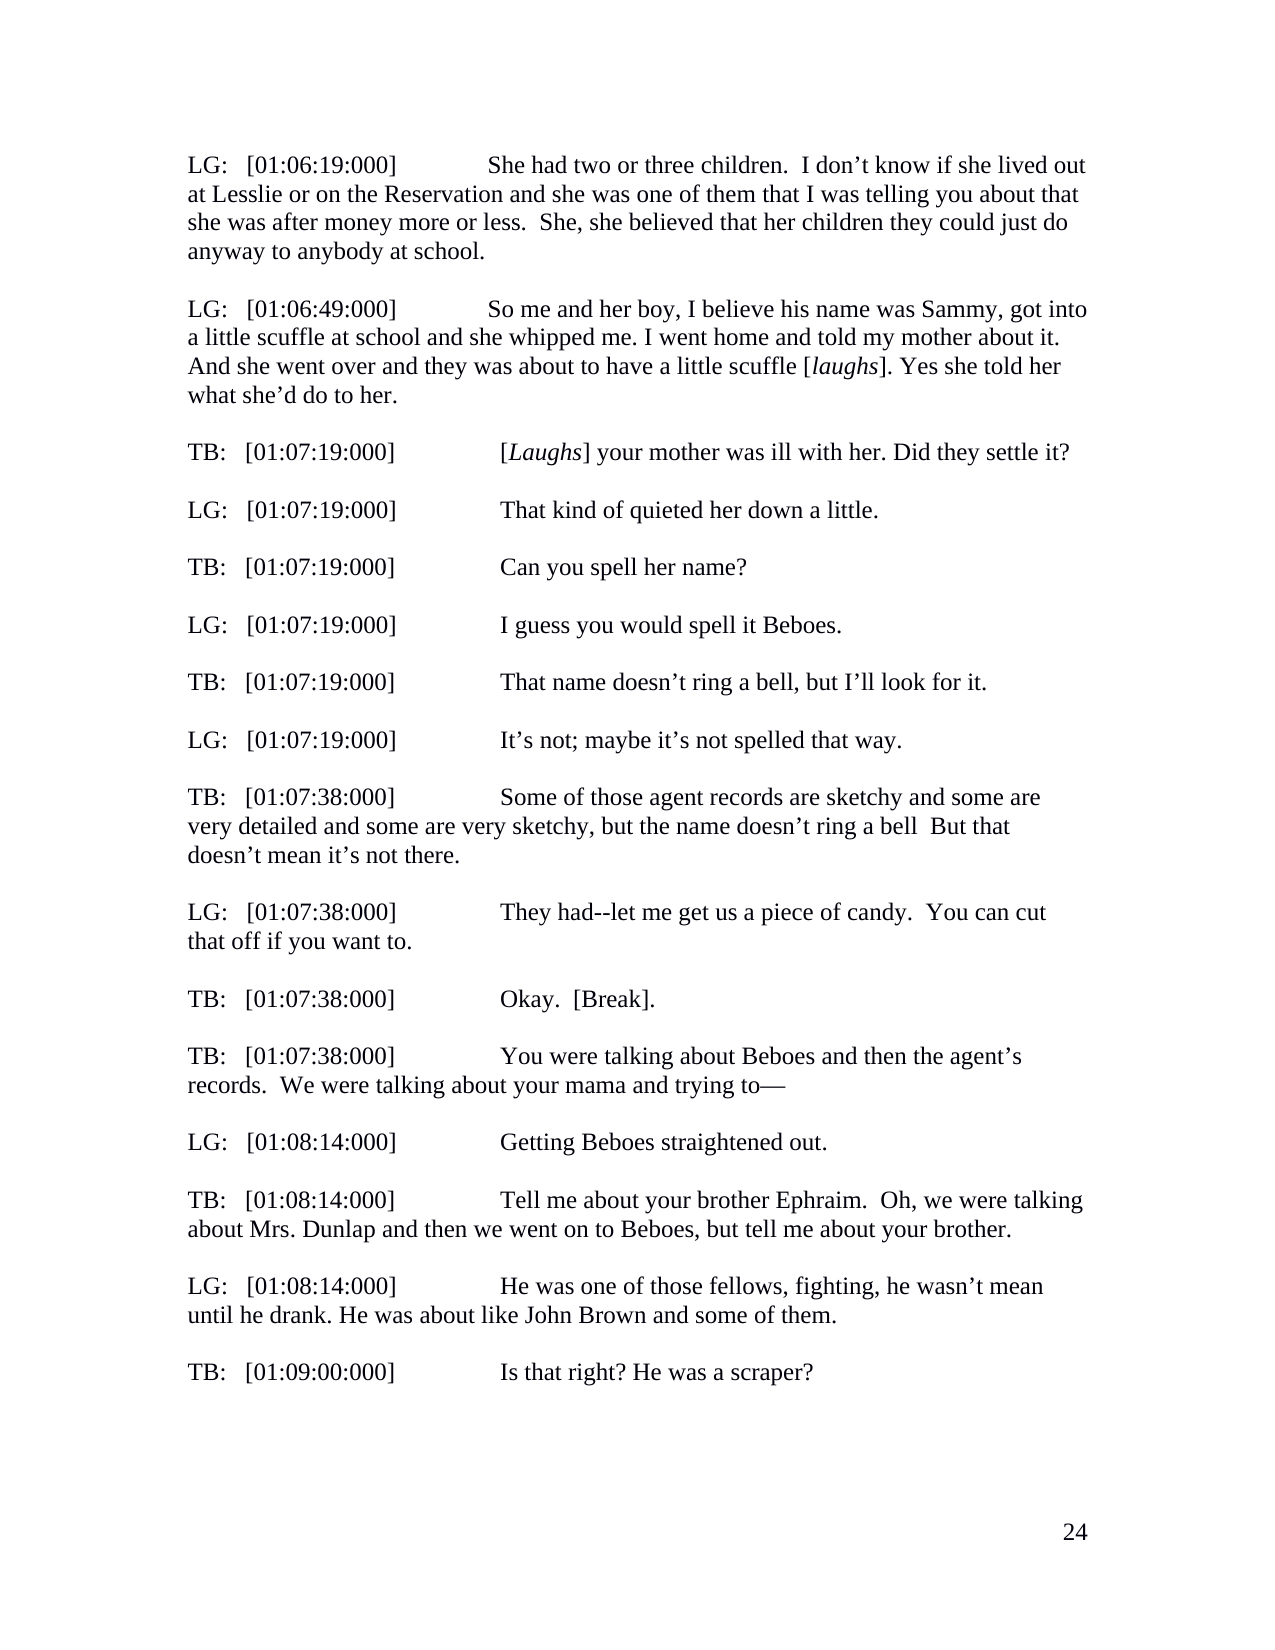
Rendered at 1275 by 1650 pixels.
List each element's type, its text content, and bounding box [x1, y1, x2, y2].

text LG: [01:07:19:000] That kind of quieted her down a little. [187, 495, 1087, 524]
text LG: [01:06:19:000] She had two or three children. I don’t know if she lived out at Lesslie or on the Reservation and she was one of them that I was telling you about that she was after money more or less. She, she believed that her children they could just do anyway to anybody at school. [187, 150, 1087, 265]
text LG: [01:07:19:000] I guess you would spell it Beboes. [187, 610, 1087, 639]
text TB: [01:07:19:000] Can you spell her name? [187, 552, 1087, 581]
text TB: [01:07:38:000] Okay. [Break]. [187, 984, 1087, 1012]
text LG: [01:08:14:000] Getting Beboes straightened out. [187, 1127, 1087, 1156]
text TB: [01:09:00:000] Is that right? He was a scraper? [187, 1357, 1087, 1386]
text LG: [01:07:19:000] It’s not; maybe it’s not spelled that way. [187, 725, 1087, 754]
text TB: [01:07:38:000] You were talking about Beboes and then the agent’s records. We were talking about your mama and trying to— [187, 1041, 1087, 1099]
text LG: [01:08:14:000] He was one of those fellows, fighting, he wasn’t mean until he drank. He was about like John Brown and some of them. [187, 1271, 1087, 1329]
text TB: [01:07:38:000] Some of those agent records are sketchy and some are very detailed and some are very sketchy, but the name doesn’t ring a bell But that doesn’t mean it’s not there. [187, 782, 1087, 869]
text TB: [01:07:19:000] That name doesn’t ring a bell, but I’ll look for it. [187, 667, 1087, 696]
text TB: [01:08:14:000] Tell me about your brother Ephraim. Oh, we were talking about Mrs. Dunlap and then we went on to Beboes, but tell me about your brother. [187, 1185, 1087, 1242]
text TB: [01:07:19:000] [Laughs] your mother was ill with her. Did they settle it? [187, 437, 1087, 466]
text LG: [01:06:49:000] So me and her boy, I believe his name was Sammy, got into a little scuffle at school and she whipped me. I went home and told my mother about it. And she went over and they was about to have a little scuffle [laughs]. Yes she told her what she’d do to her. [187, 294, 1087, 409]
text LG: [01:07:38:000] They had--let me get us a piece of candy. You can cut that off if you want to. [187, 897, 1087, 955]
